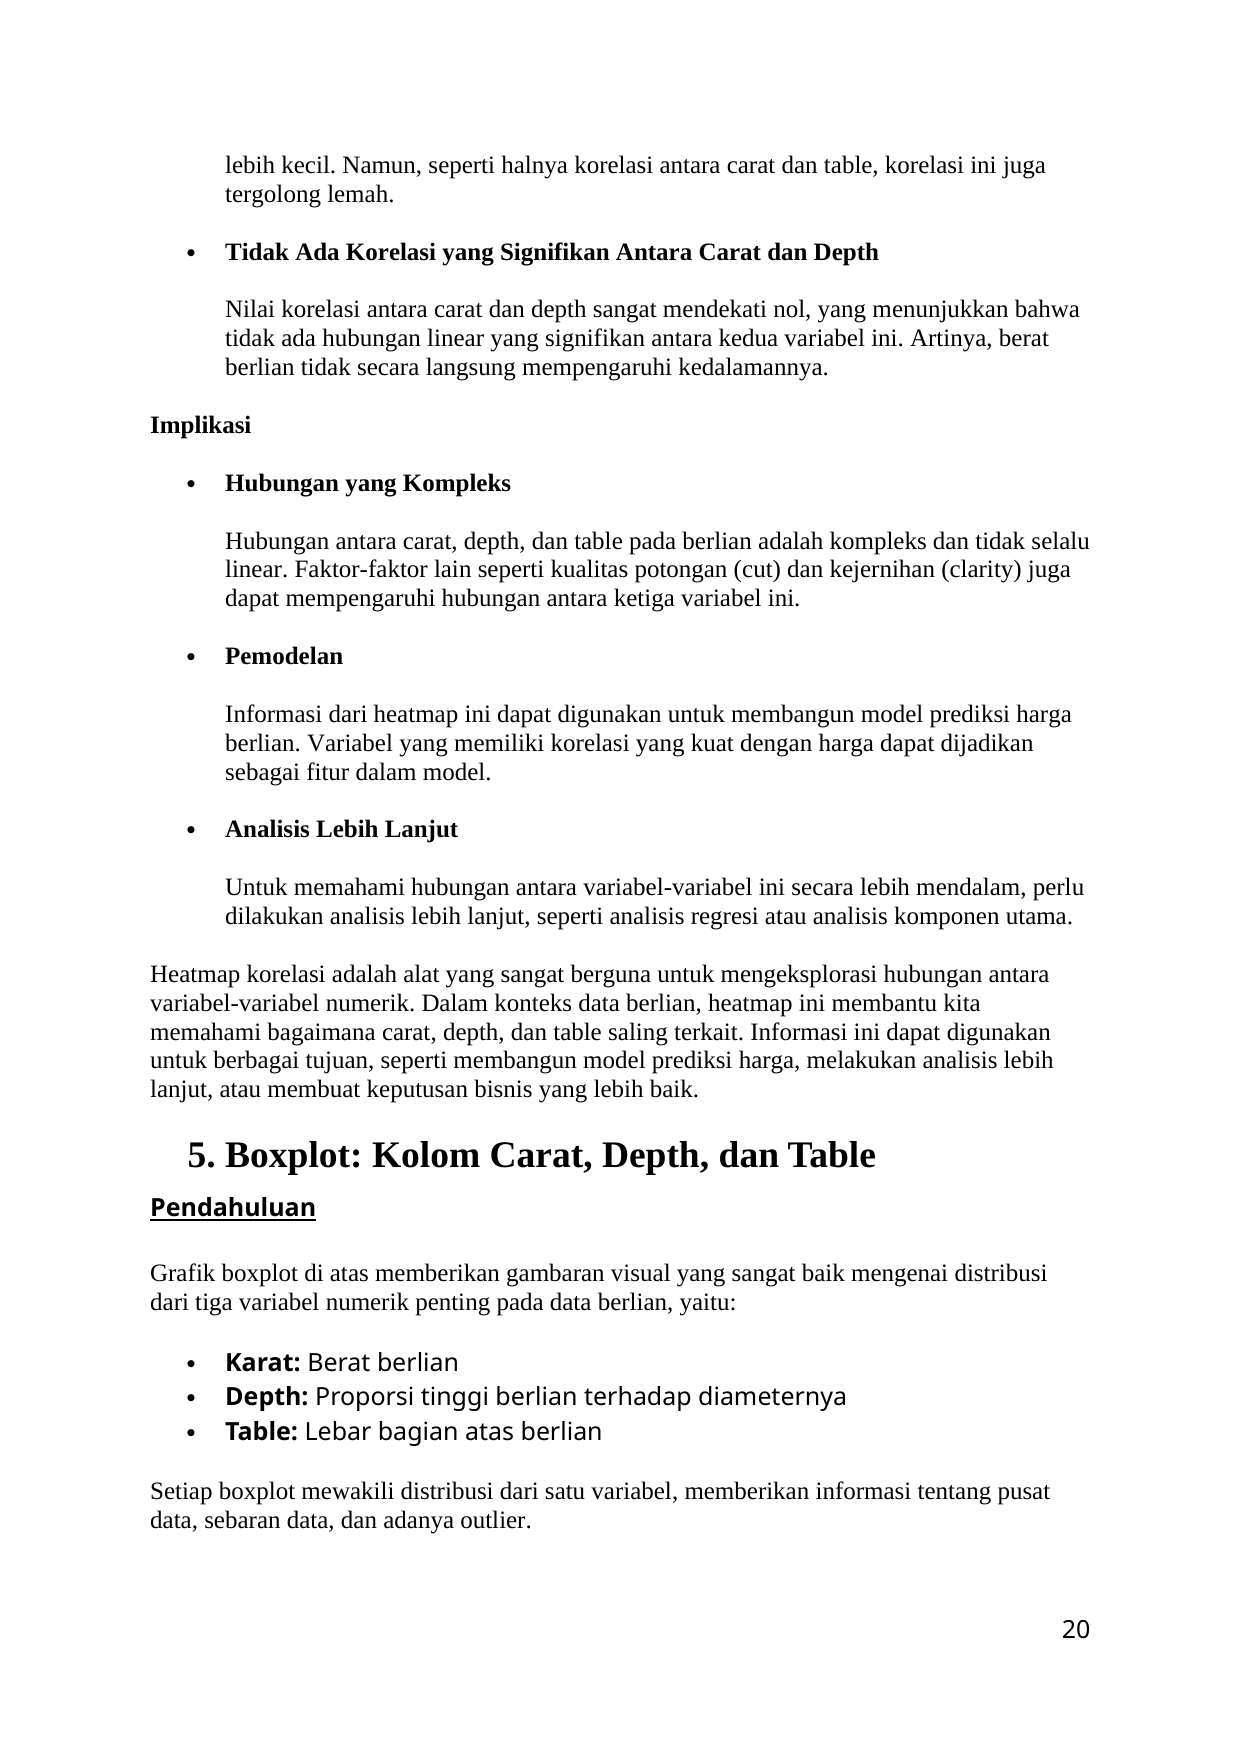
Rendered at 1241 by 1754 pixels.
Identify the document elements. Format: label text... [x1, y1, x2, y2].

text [225, 150, 1090, 207]
text Pendahuluan [150, 1190, 1090, 1224]
text Setiap boxplot mewakili distribusi dari satu variabel, memberikan informasi tentang pusat data, sebaran data, dan adanya outlier. [150, 1476, 1090, 1534]
list Karat: Berat berlian [187, 1345, 1090, 1379]
list Table: Lebar bagian atas berlian [187, 1413, 1090, 1447]
text Informasi dari heatmap ini dapat digunakan untuk membangun model prediksi harga berlian. Variabel yang memiliki korelasi yang kuat dengan harga dapat dijadikan sebagai fitur dalam model. [225, 699, 1090, 785]
subtitle Boxplot: Kolom Carat, Depth, dan Table [187, 1132, 1090, 1175]
list Analisis Lebih Lanjut [187, 814, 1090, 843]
list Depth: Proporsi tinggi berlian terhadap diameternya [187, 1379, 1090, 1413]
text Hubungan antara carat, depth, dan table pada berlian adalah kompleks dan tidak selalu linear. Faktor-faktor lain seperti kualitas potongan (cut) dan kejernihan (clarity) juga dapat mempengaruhi hubungan antara ketiga variabel ini. [225, 526, 1090, 612]
list Hubungan yang Kompleks [187, 468, 1090, 497]
text Heatmap korelasi adalah alat yang sangat berguna untuk mengeksplorasi hubungan antara variabel-variabel numerik. Dalam konteks data berlian, heatmap ini membantu kita memahami bagaimana carat, depth, dan table saling terkait. Informasi ini dapat digunakan untuk berbagai tujuan, seperti membangun model prediksi harga, melakukan analisis lebih lanjut, atau membuat keputusan bisnis yang lebih baik. [150, 959, 1090, 1103]
text Implikasi [150, 410, 1090, 439]
list Pemodelan [187, 641, 1090, 670]
list Tidak Ada Korelasi yang Signifikan Antara Carat dan Depth [187, 237, 1090, 265]
text Grafik boxplot di atas memberikan gambaran visual yang sangat baik mengenai distribusi dari tiga variabel numerik penting pada data berlian, yaitu: [150, 1258, 1090, 1316]
text Nilai korelasi antara carat dan depth sangat mendekati nol, yang menunjukkan bahwa tidak ada hubungan linear yang signifikan antara kedua variabel ini. Artinya, berat berlian tidak secara langsung mempengaruhi kedalamannya. [225, 294, 1090, 381]
text Untuk memahami hubungan antara variabel-variabel ini secara lebih mendalam, perlu dilakukan analisis lebih lanjut, seperti analisis regresi atau analisis komponen utama. [225, 872, 1090, 930]
